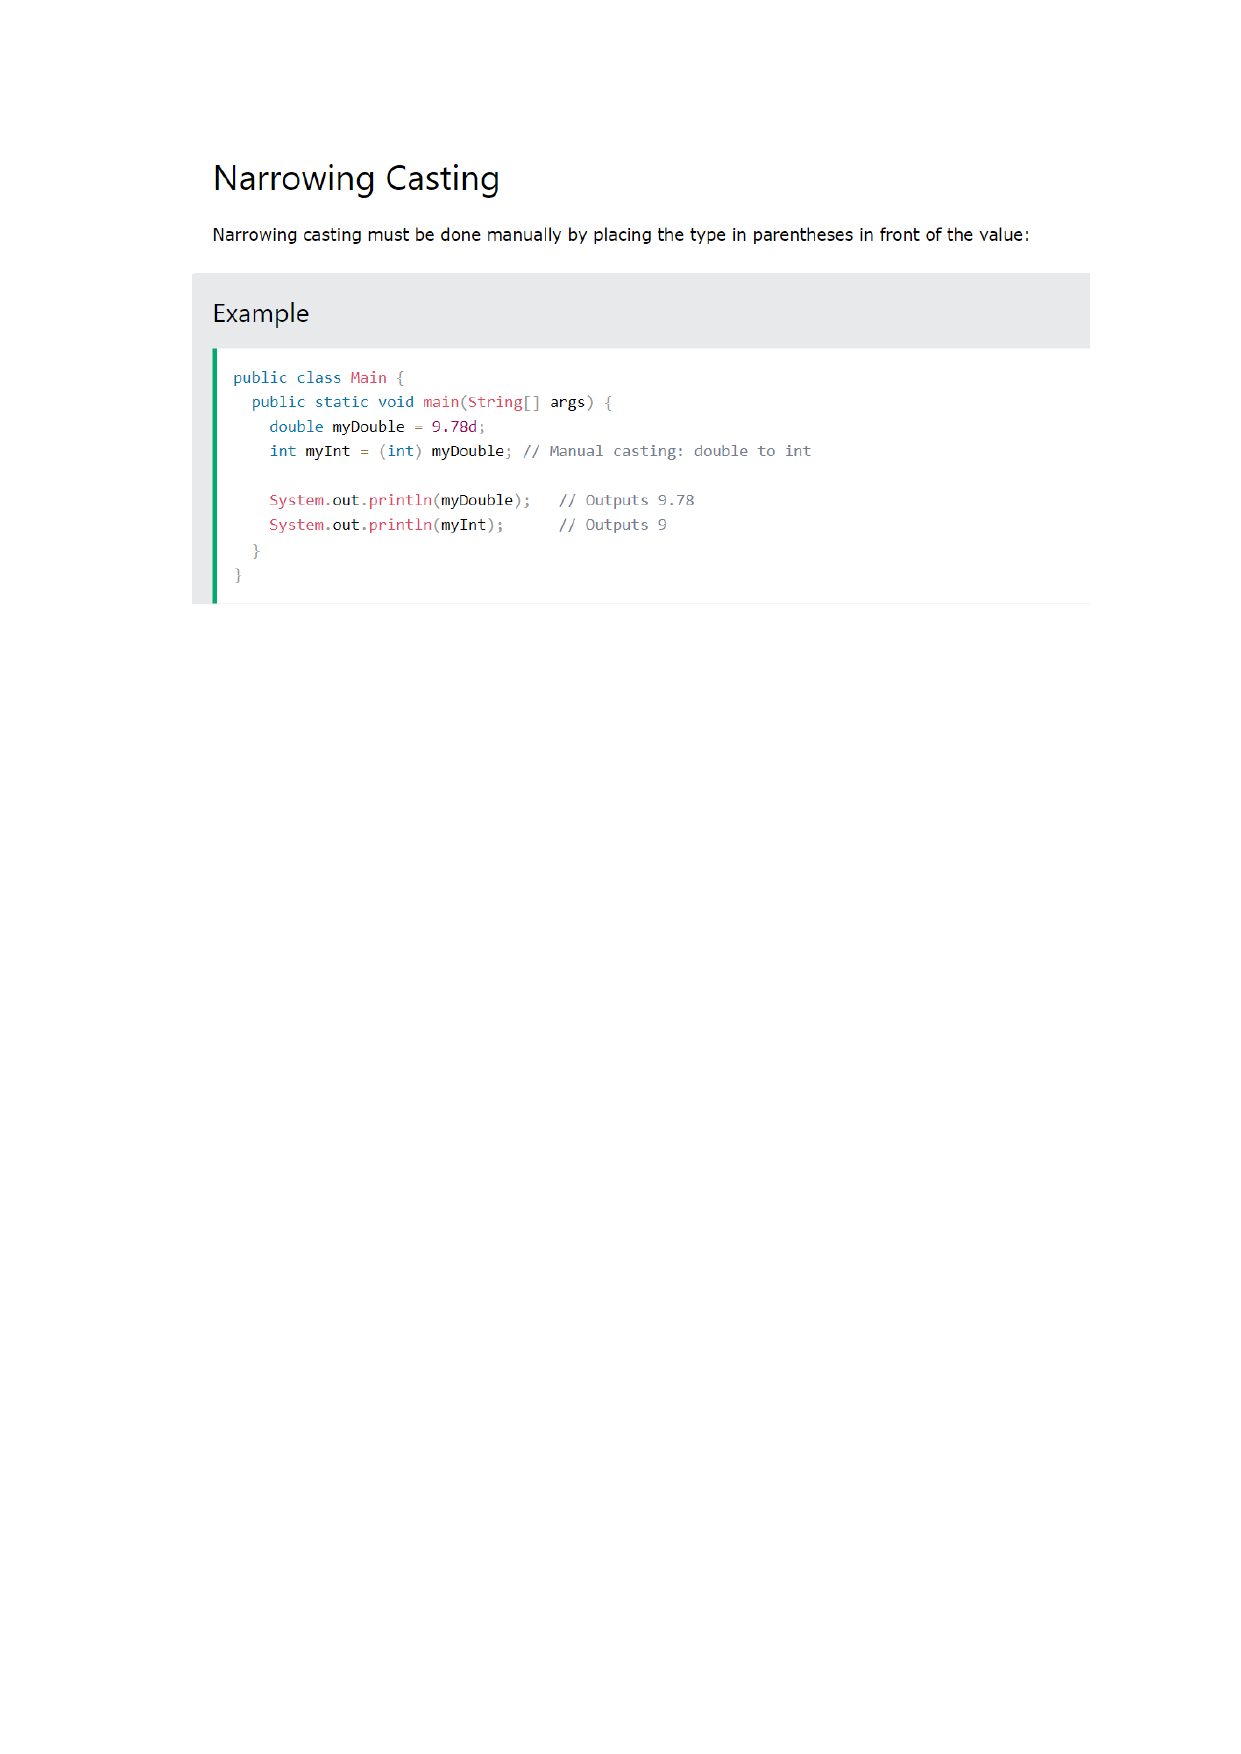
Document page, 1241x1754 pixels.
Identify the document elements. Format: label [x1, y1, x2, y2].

picture [192, 150, 1091, 604]
